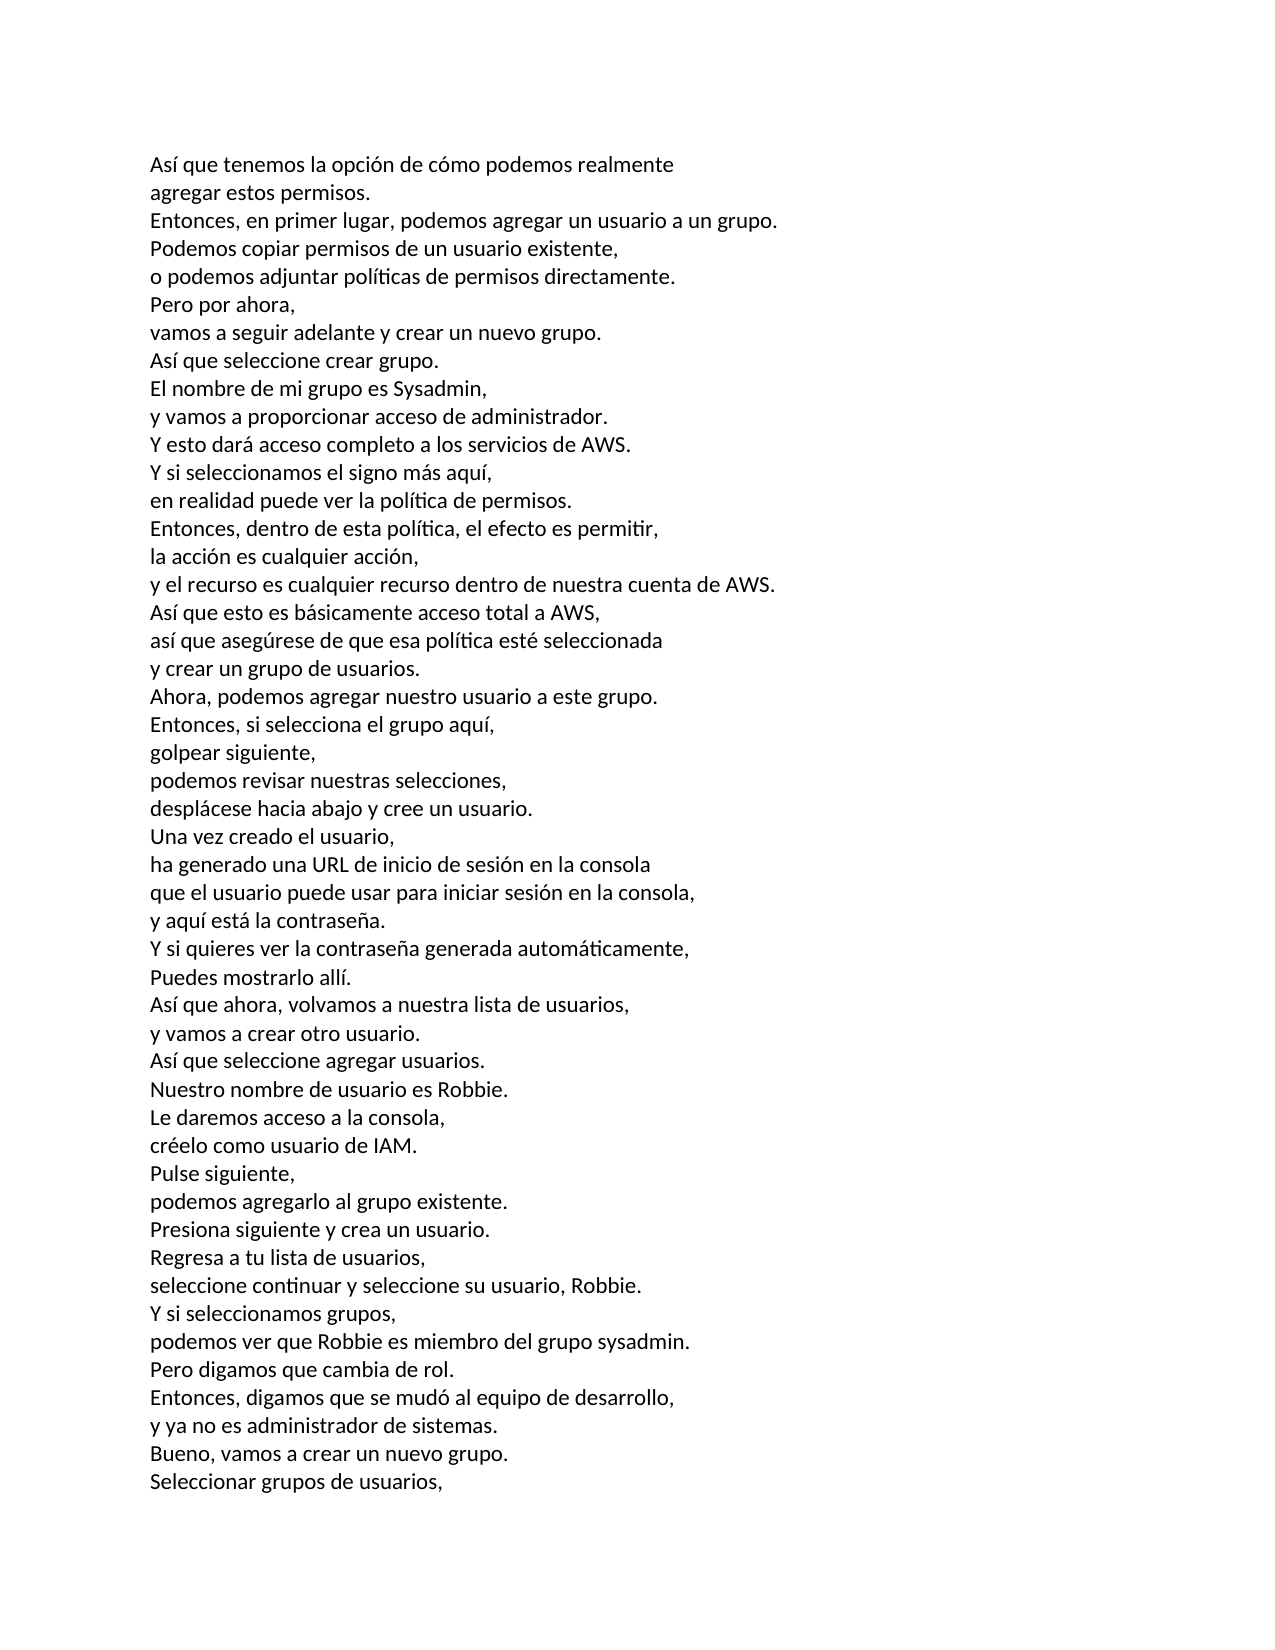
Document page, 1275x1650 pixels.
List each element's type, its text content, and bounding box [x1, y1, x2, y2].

text Seleccionar grupos de usuarios, [150, 1467, 1125, 1495]
text y aquí está la contraseña. [150, 907, 1125, 934]
text la acción es cualquier acción, [150, 542, 1125, 570]
text Así que ahora, volvamos a nuestra lista de usuarios, [150, 991, 1125, 1019]
text seleccione continuar y seleccione su usuario, Robbie. [150, 1271, 1125, 1299]
text y crear un grupo de usuarios. [150, 654, 1125, 682]
text y vamos a proporcionar acceso de administrador. [150, 402, 1125, 430]
text Bueno, vamos a crear un nuevo grupo. [150, 1439, 1125, 1467]
text Así que tenemos la opción de cómo podemos realmente [150, 150, 1125, 178]
text Entonces, si selecciona el grupo aquí, [150, 710, 1125, 738]
text El nombre de mi grupo es Sysadmin, [150, 374, 1125, 402]
text podemos revisar nuestras selecciones, [150, 766, 1125, 794]
text Pero por ahora, [150, 290, 1125, 318]
text Entonces, dentro de esta política, el efecto es permitir, [150, 514, 1125, 542]
text Así que seleccione agregar usuarios. [150, 1047, 1125, 1075]
text Pulse siguiente, [150, 1159, 1125, 1187]
text Podemos copiar permisos de un usuario existente, [150, 234, 1125, 262]
text desplácese hacia abajo y cree un usuario. [150, 794, 1125, 822]
text Entonces, digamos que se mudó al equipo de desarrollo, [150, 1383, 1125, 1411]
text Entonces, en primer lugar, podemos agregar un usuario a un grupo. [150, 206, 1125, 234]
text que el usuario puede usar para iniciar sesión en la consola, [150, 878, 1125, 907]
text agregar estos permisos. [150, 178, 1125, 206]
text Y si seleccionamos grupos, [150, 1299, 1125, 1327]
text ha generado una URL de inicio de sesión en la consola [150, 851, 1125, 878]
text vamos a seguir adelante y crear un nuevo grupo. [150, 318, 1125, 346]
text y ya no es administrador de sistemas. [150, 1411, 1125, 1439]
text Una vez creado el usuario, [150, 822, 1125, 851]
text Nuestro nombre de usuario es Robbie. [150, 1075, 1125, 1103]
text Y esto dará acceso completo a los servicios de AWS. [150, 430, 1125, 458]
text en realidad puede ver la política de permisos. [150, 486, 1125, 514]
text Ahora, podemos agregar nuestro usuario a este grupo. [150, 682, 1125, 710]
text y el recurso es cualquier recurso dentro de nuestra cuenta de AWS. [150, 570, 1125, 598]
text Pero digamos que cambia de rol. [150, 1355, 1125, 1383]
text Regresa a tu lista de usuarios, [150, 1243, 1125, 1271]
text golpear siguiente, [150, 738, 1125, 766]
text Así que seleccione crear grupo. [150, 346, 1125, 374]
text así que asegúrese de que esa política esté seleccionada [150, 626, 1125, 654]
text Le daremos acceso a la consola, [150, 1103, 1125, 1131]
text Presiona siguiente y crea un usuario. [150, 1215, 1125, 1243]
text Así que esto es básicamente acceso total a AWS, [150, 598, 1125, 626]
text Y si quieres ver la contraseña generada automáticamente, [150, 934, 1125, 963]
text créelo como usuario de IAM. [150, 1131, 1125, 1159]
text Puedes mostrarlo allí. [150, 963, 1125, 991]
text podemos ver que Robbie es miembro del grupo sysadmin. [150, 1327, 1125, 1355]
text Y si seleccionamos el signo más aquí, [150, 458, 1125, 486]
text podemos agregarlo al grupo existente. [150, 1187, 1125, 1215]
text o podemos adjuntar políticas de permisos directamente. [150, 262, 1125, 290]
text y vamos a crear otro usuario. [150, 1019, 1125, 1047]
